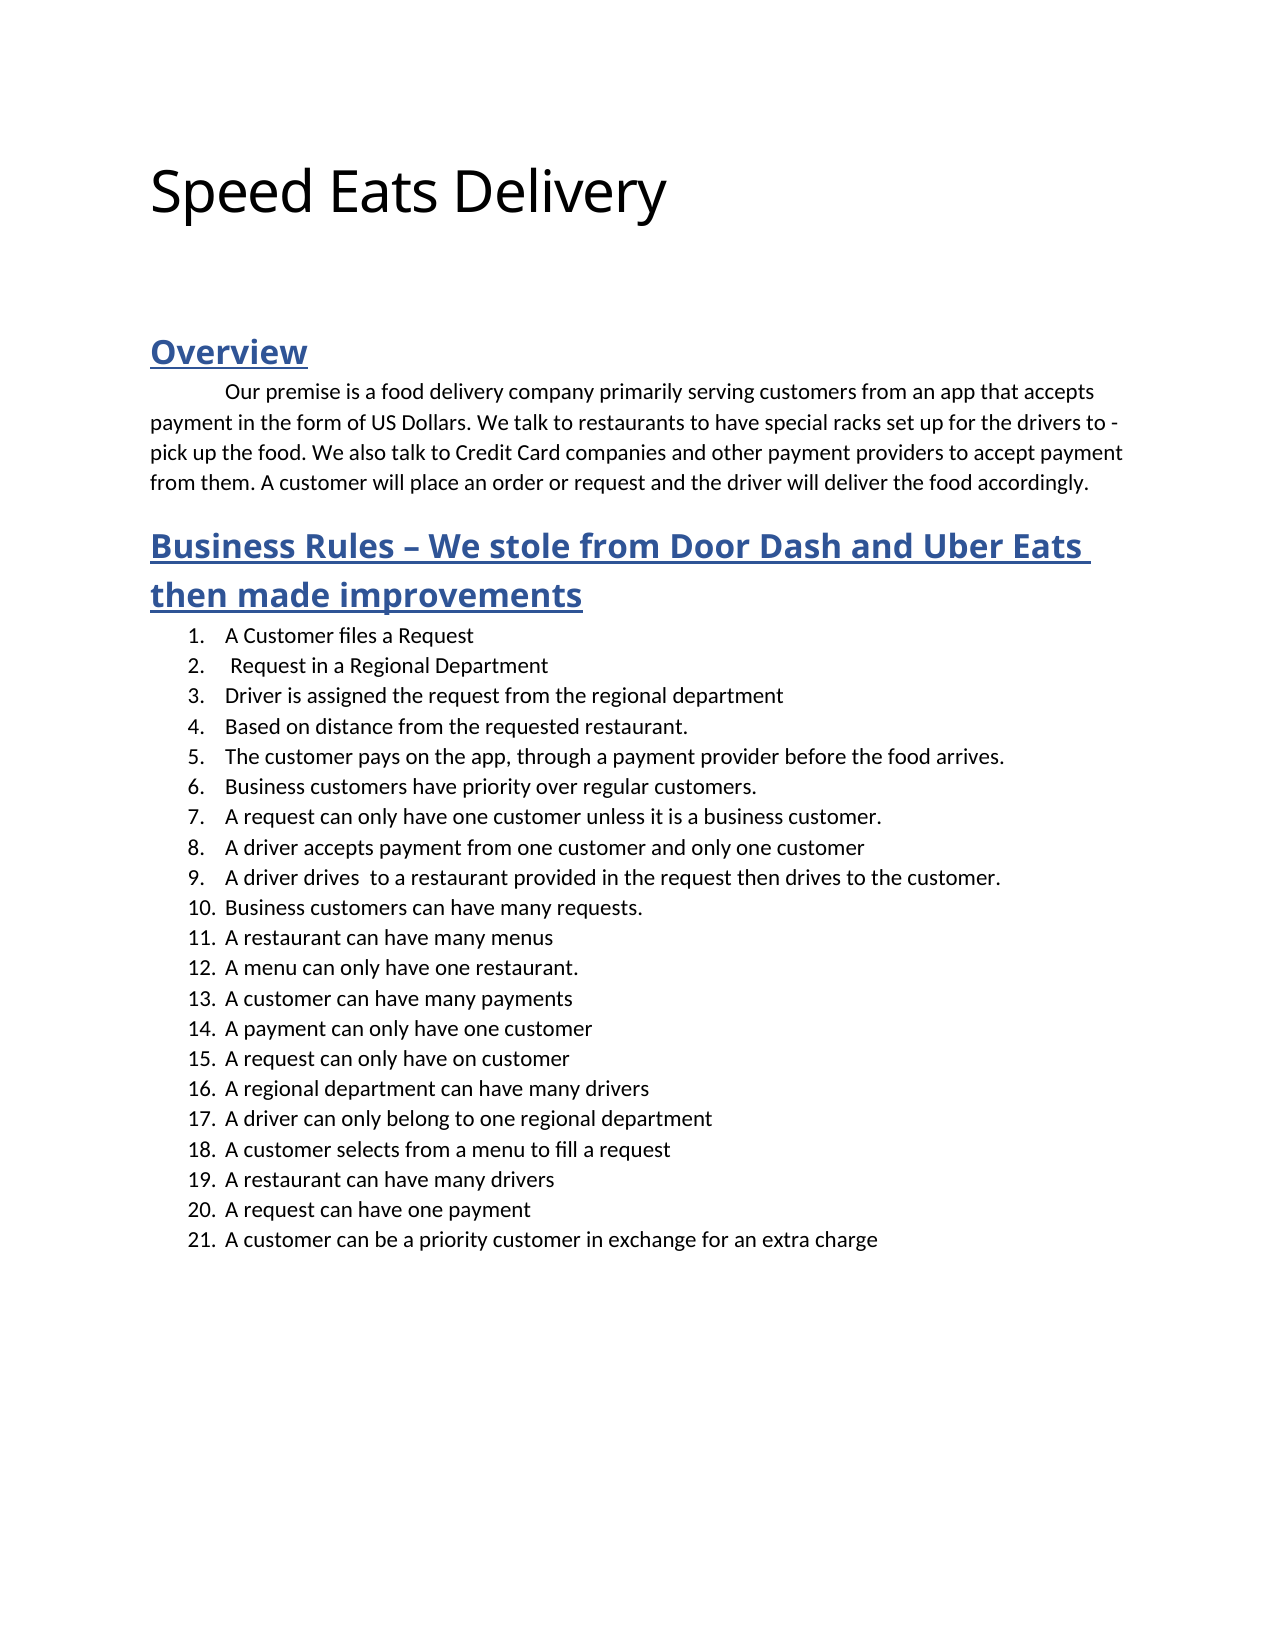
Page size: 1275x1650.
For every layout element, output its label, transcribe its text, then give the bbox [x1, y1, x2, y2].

subtitle Business Rules – We stole from Door Dash and Uber Eats then made improvements [150, 523, 1125, 618]
title Speed Eats Delivery [150, 150, 1125, 229]
list A customer selects from a menu to fill a request [187, 1135, 1125, 1163]
list A driver can only belong to one regional department [187, 1104, 1125, 1132]
list A request can have one payment [187, 1195, 1125, 1223]
list A payment can only have one customer [187, 1014, 1125, 1042]
list A Customer files a Request [187, 621, 1125, 649]
list The customer pays on the app, through a payment provider before the food arrives. [187, 742, 1125, 770]
list A regional department can have many drivers [187, 1074, 1125, 1102]
list Based on distance from the requested restaurant. [187, 712, 1125, 740]
list A customer can be a priority customer in exchange for an extra charge [187, 1225, 1125, 1253]
list A menu can only have one restaurant. [187, 953, 1125, 981]
list A driver accepts payment from one customer and only one customer [187, 833, 1125, 861]
list Driver is assigned the request from the regional department [187, 682, 1125, 709]
list A driver drives to a restaurant provided in the request then drives to the customer. [187, 863, 1125, 891]
list Business customers have priority over regular customers. [187, 772, 1125, 800]
list A request can only have one customer unless it is a business customer. [187, 802, 1125, 830]
subtitle Overview [150, 328, 1125, 374]
list Business customers can have many requests. [187, 893, 1125, 921]
list A request can only have on customer [187, 1044, 1125, 1072]
text Our premise is a food delivery company primarily serving customers from an app that accepts payment in the form of US Dollars. We talk to restaurants to have special racks set up for the drivers to -pick up the food. We also talk to Credit Card companies and other payment providers to accept payment from them. A customer will place an order or request and the driver will deliver the food accordingly. [150, 377, 1125, 496]
list A restaurant can have many drivers [187, 1165, 1125, 1193]
list A restaurant can have many menus [187, 923, 1125, 951]
list Request in a Regional Department [187, 651, 1125, 679]
list A customer can have many payments [187, 984, 1125, 1012]
